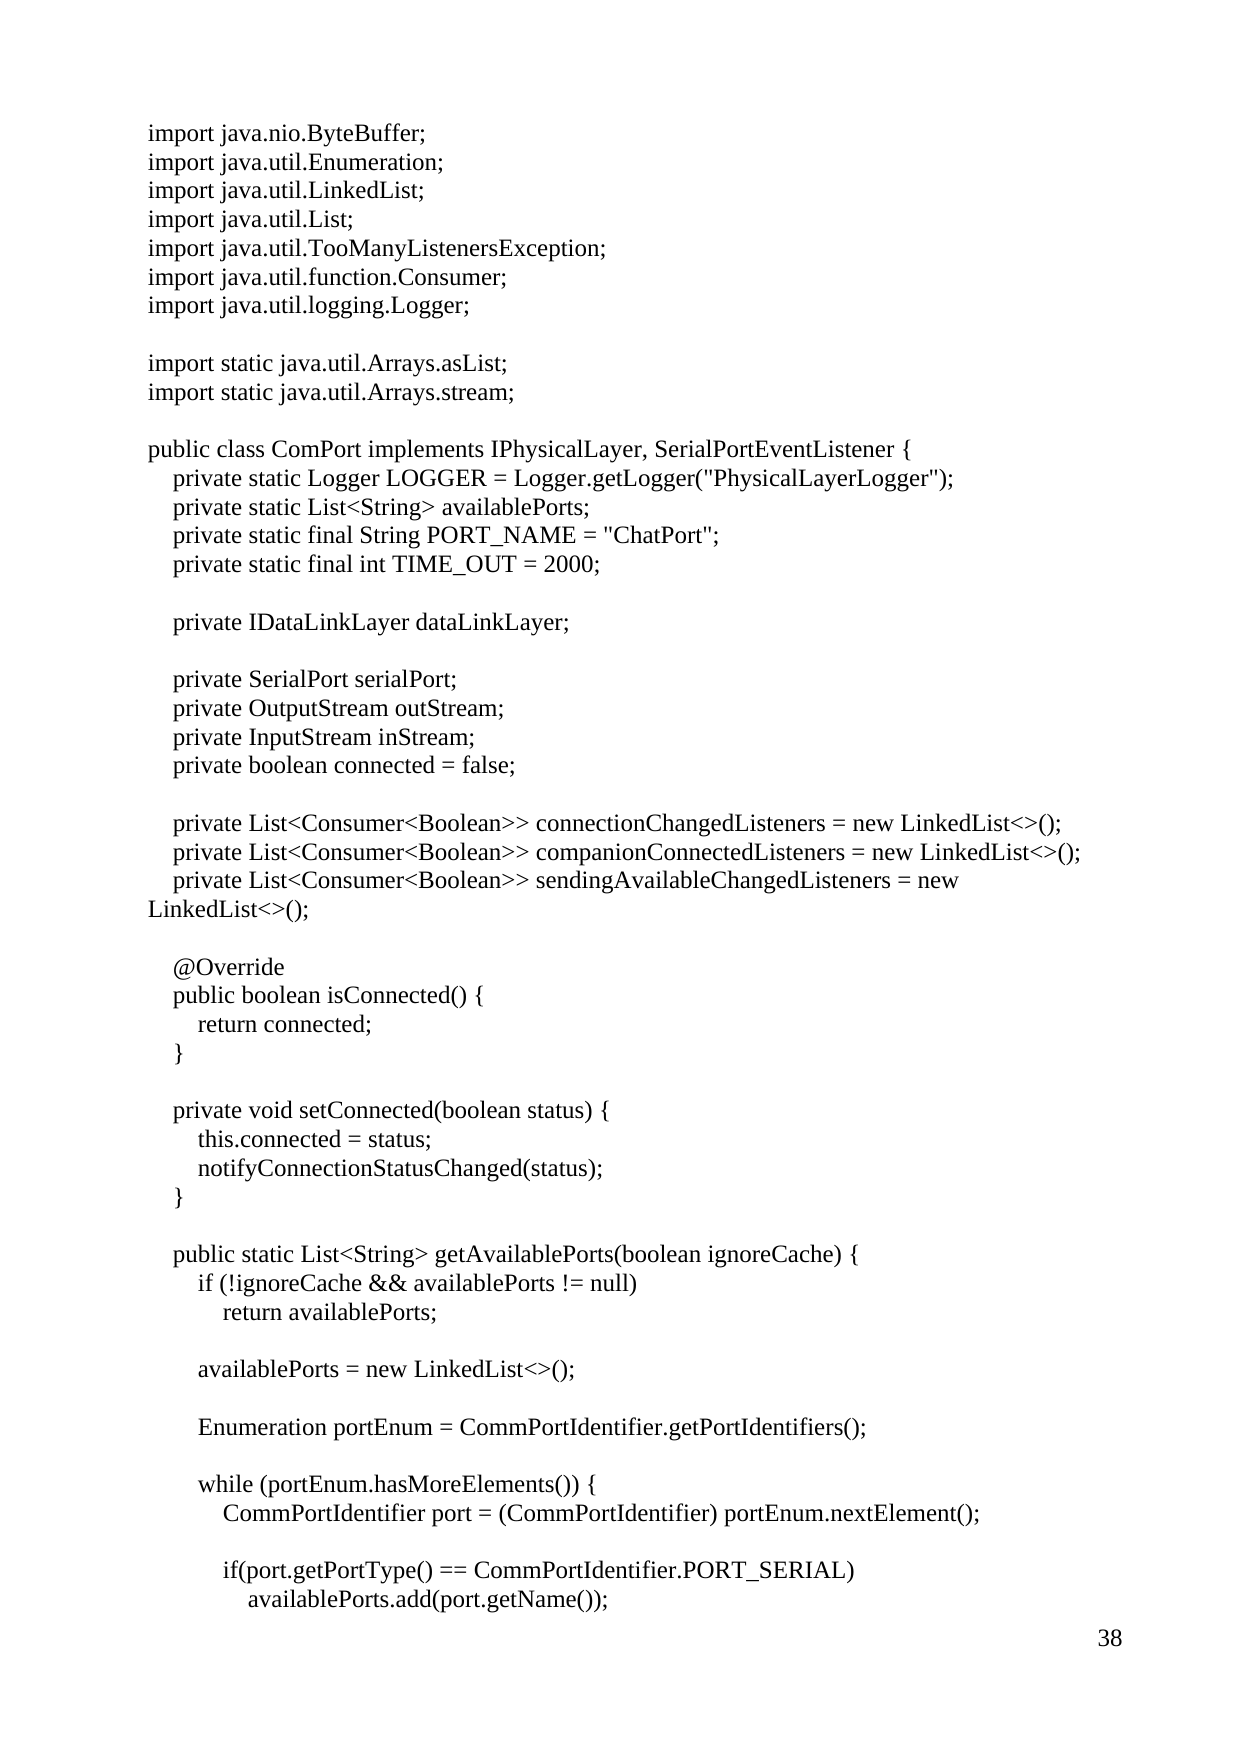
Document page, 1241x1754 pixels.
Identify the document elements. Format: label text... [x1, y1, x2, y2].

text private static List<String> availablePorts; [148, 492, 1122, 521]
text import java.util.LinkedList; [148, 176, 1122, 204]
text while (portEnum.hasMoreElements()) { [148, 1469, 1122, 1498]
text import java.nio.ByteBuffer; [148, 118, 1122, 147]
text return availablePorts; [148, 1297, 1122, 1326]
text private List<Consumer<Boolean>> companionConnectedListeners = new LinkedList<>(); [148, 837, 1122, 866]
text notifyConnectionStatusChanged(status); [148, 1153, 1122, 1182]
text @Override [148, 952, 1122, 981]
text private List<Consumer<Boolean>> connectionChangedListeners = new LinkedList<>(); [148, 808, 1122, 837]
text private List<Consumer<Boolean>> sendingAvailableChangedListeners = new LinkedList<>(); [148, 866, 1122, 923]
text Enumeration portEnum = CommPortIdentifier.getPortIdentifiers(); [148, 1412, 1122, 1441]
text private SerialPort serialPort; [148, 664, 1122, 693]
text CommPortIdentifier port = (CommPortIdentifier) portEnum.nextElement(); [148, 1498, 1122, 1527]
text private static final int TIME_OUT = 2000; [148, 549, 1122, 578]
text private IDataLinkLayer dataLinkLayer; [148, 607, 1122, 636]
text private void setConnected(boolean status) { [148, 1096, 1122, 1124]
text import static java.util.Arrays.stream; [148, 377, 1122, 406]
text public static List<String> getAvailablePorts(boolean ignoreCache) { [148, 1239, 1122, 1268]
text if (!ignoreCache && availablePorts != null) [148, 1268, 1122, 1297]
text } [148, 1038, 1122, 1067]
text import static java.util.Arrays.asList; [148, 348, 1122, 377]
text public class ComPort implements IPhysicalLayer, SerialPortEventListener { [148, 434, 1122, 463]
text private boolean connected = false; [148, 751, 1122, 779]
text } [148, 1182, 1122, 1211]
text import java.util.function.Consumer; [148, 262, 1122, 291]
text private static final String PORT_NAME = "ChatPort"; [148, 521, 1122, 549]
text import java.util.List; [148, 204, 1122, 233]
text this.connected = status; [148, 1124, 1122, 1153]
text import java.util.TooManyListenersException; [148, 233, 1122, 262]
text import java.util.Enumeration; [148, 147, 1122, 176]
text private InputStream inStream; [148, 722, 1122, 751]
text availablePorts = new LinkedList<>(); [148, 1354, 1122, 1383]
text return connected; [148, 1009, 1122, 1038]
text public boolean isConnected() { [148, 981, 1122, 1009]
text if(port.getPortType() == CommPortIdentifier.PORT_SERIAL) [148, 1556, 1122, 1584]
text import java.util.logging.Logger; [148, 291, 1122, 319]
text availablePorts.add(port.getName()); [148, 1584, 1122, 1613]
text private OutputStream outStream; [148, 693, 1122, 722]
text private static Logger LOGGER = Logger.getLogger("PhysicalLayerLogger"); [148, 463, 1122, 492]
